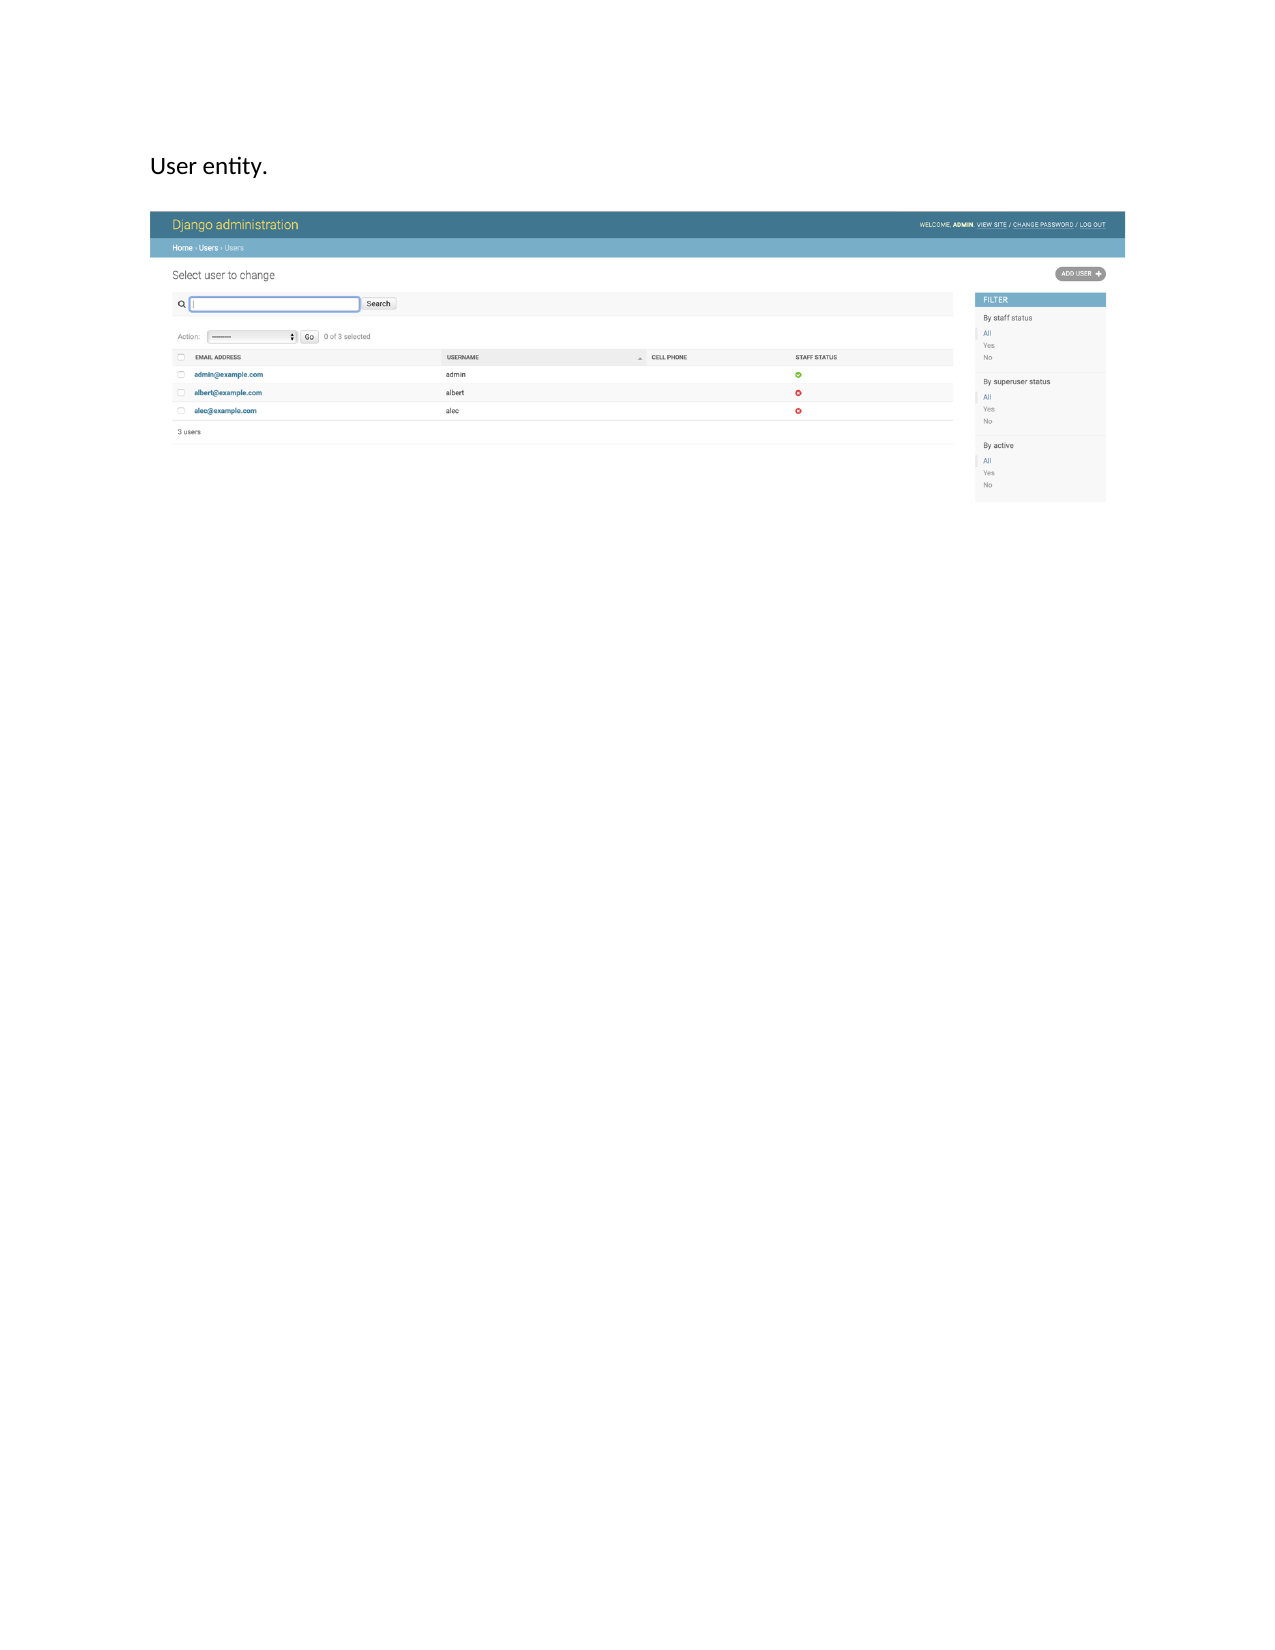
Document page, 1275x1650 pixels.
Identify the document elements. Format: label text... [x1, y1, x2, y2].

picture [150, 211, 1125, 583]
text User entity. [150, 150, 1125, 181]
